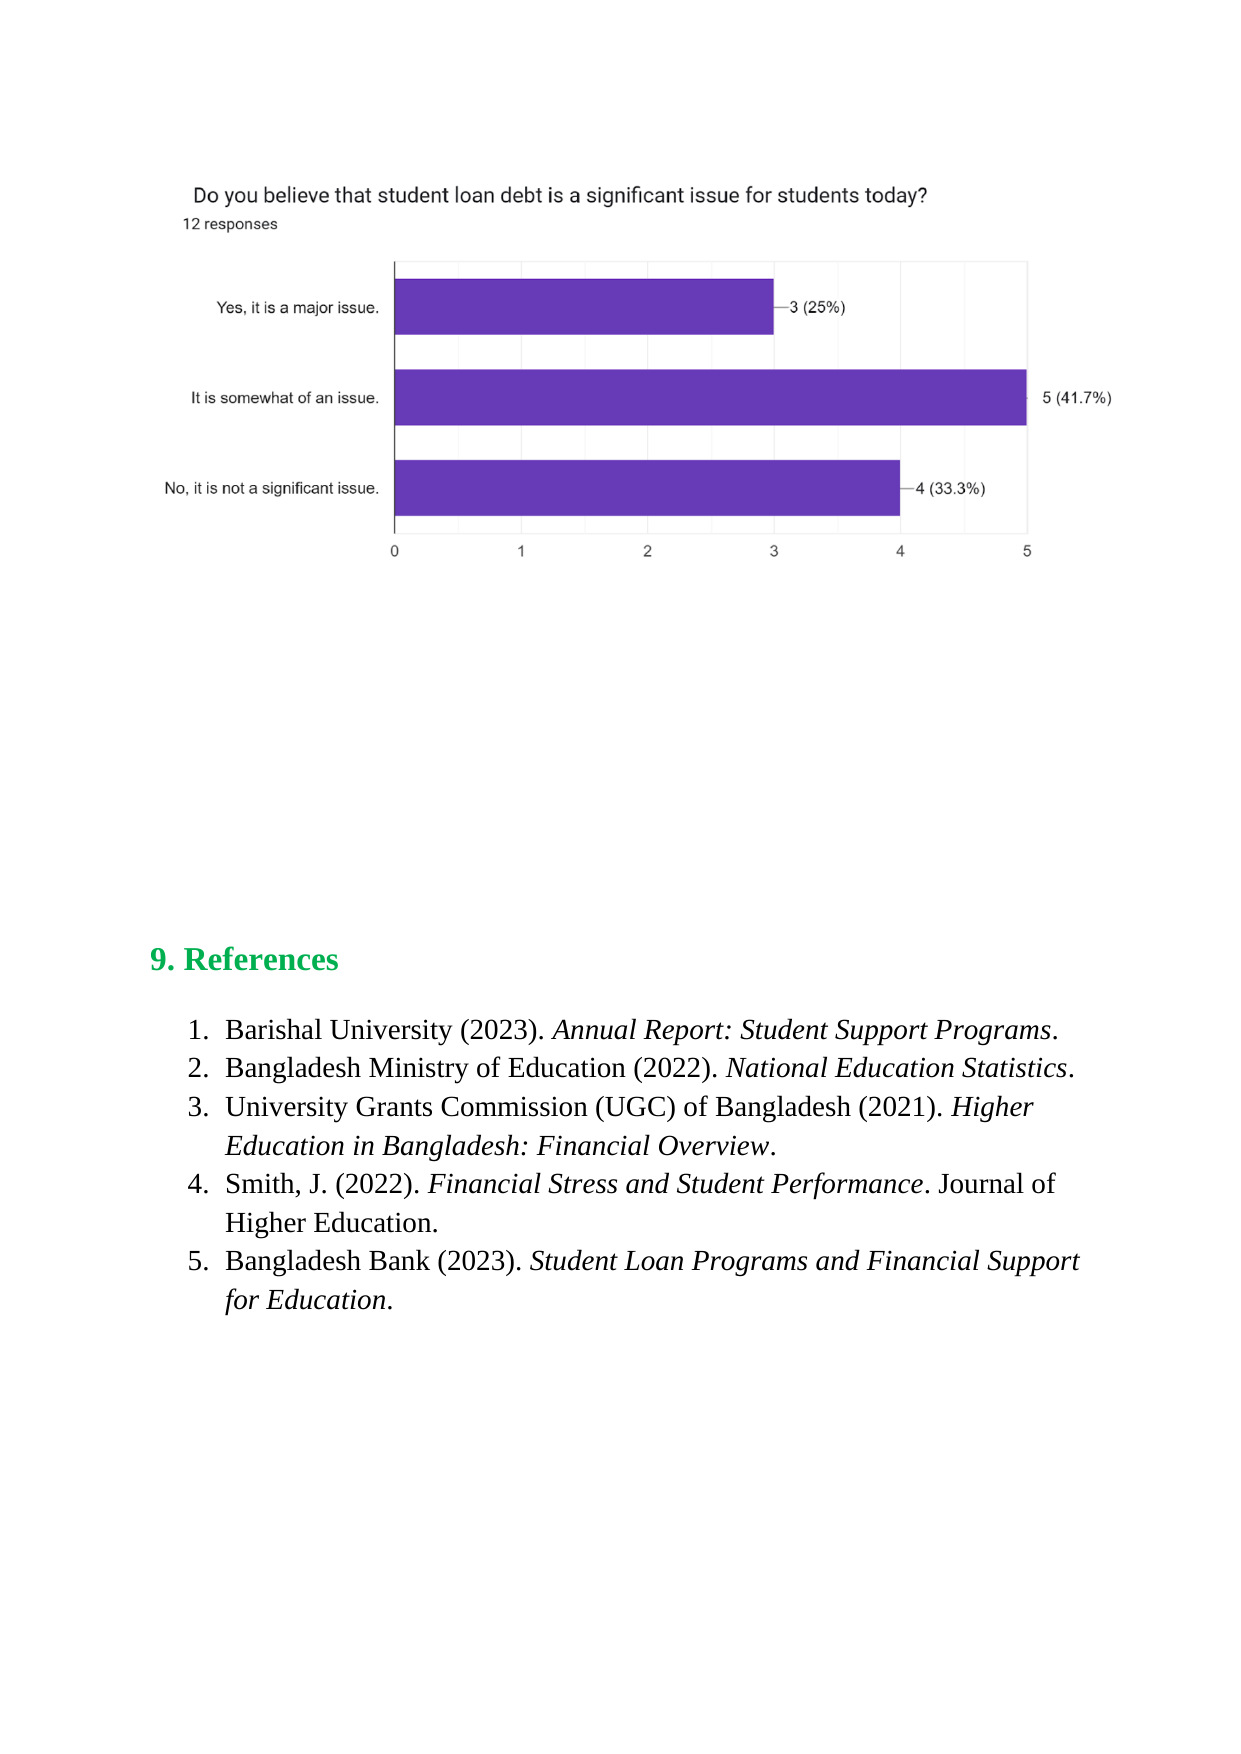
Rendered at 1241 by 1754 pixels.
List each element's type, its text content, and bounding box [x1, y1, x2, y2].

list University Grants Commission (UGC) of Bangladesh (2021). Higher Education in Bangladesh: Financial Overview. [187, 1089, 1090, 1161]
list Smith, J. (2022). Financial Stress and Student Performance. Journal of Higher Education. [187, 1166, 1090, 1238]
list Bangladesh Ministry of Education (2022). National Education Statistics. [187, 1051, 1090, 1084]
subtitle 9. References [150, 939, 1090, 977]
list Barishal University (2023). Annual Report: Student Support Programs. [187, 1012, 1090, 1046]
list Bangladesh Bank (2023). Student Loan Programs and Financial Support for Education. [187, 1243, 1090, 1315]
picture [150, 150, 1125, 613]
